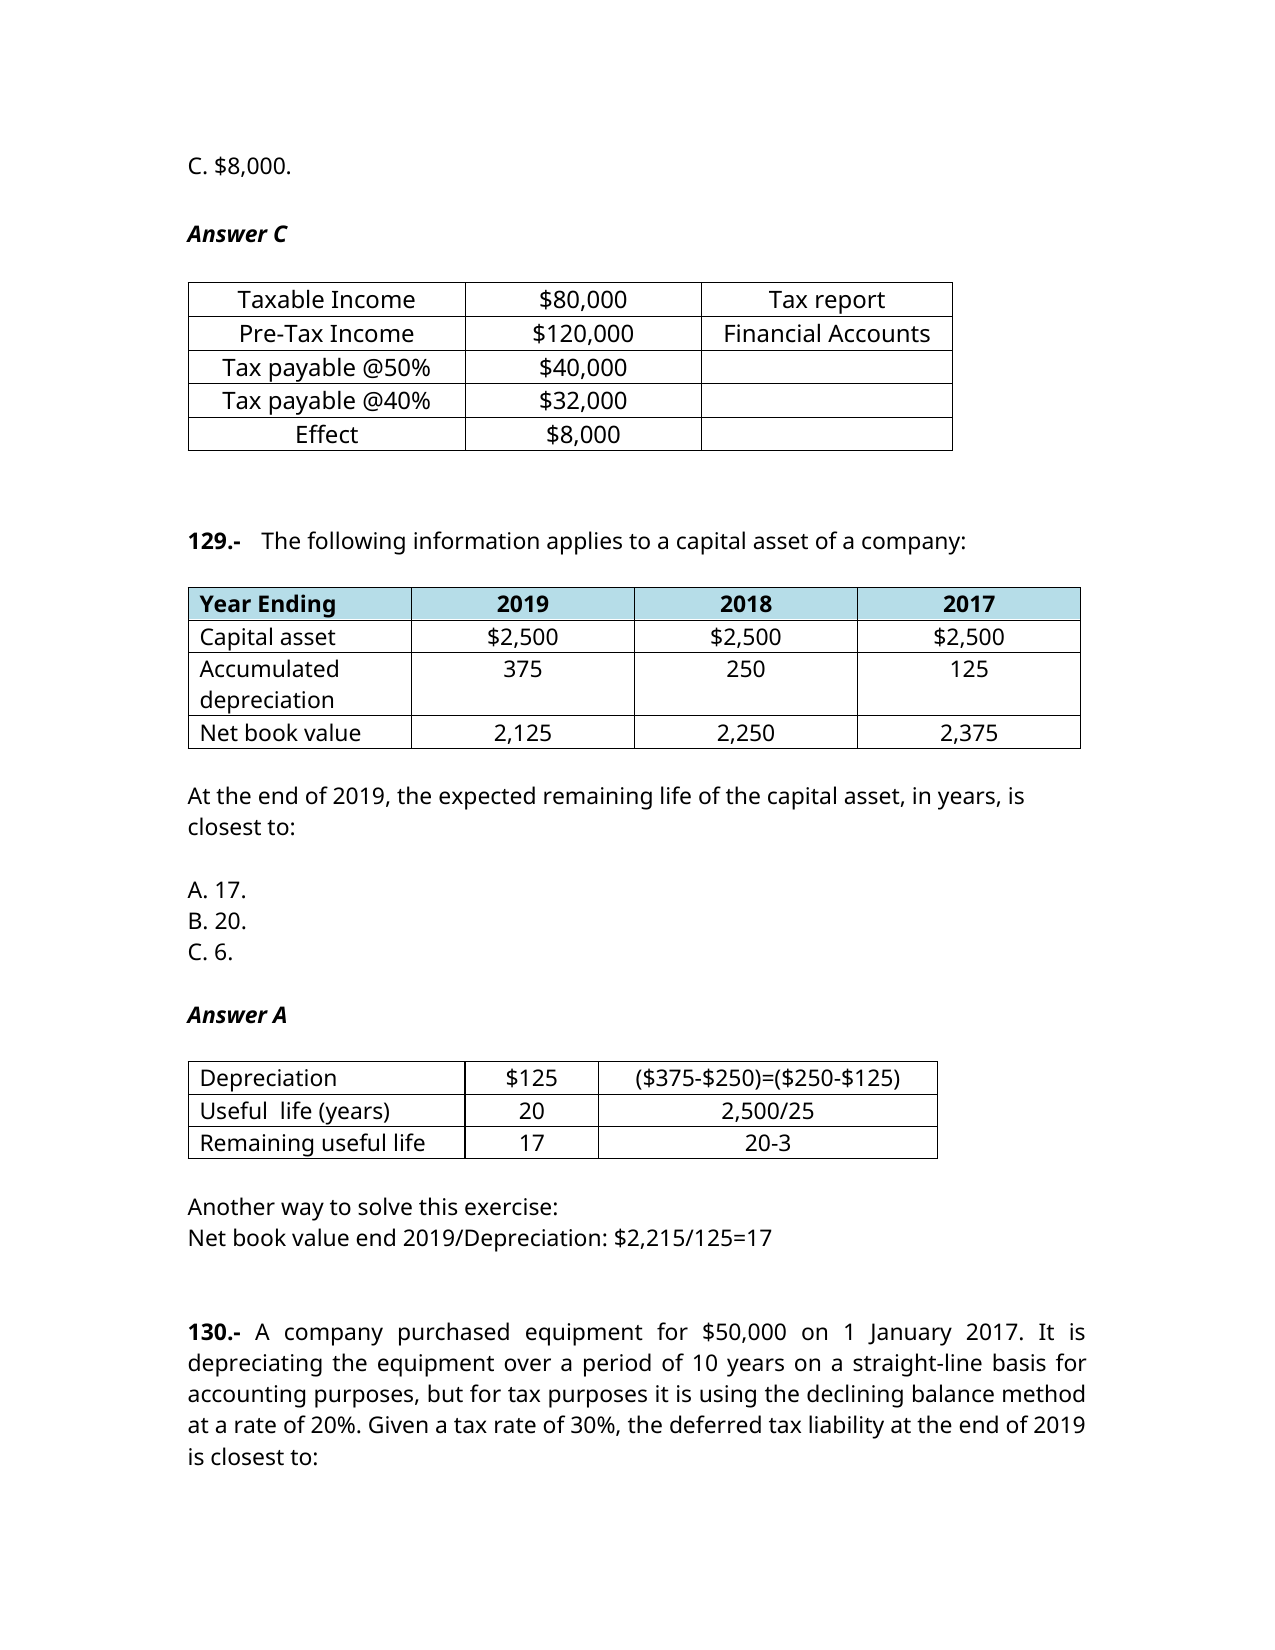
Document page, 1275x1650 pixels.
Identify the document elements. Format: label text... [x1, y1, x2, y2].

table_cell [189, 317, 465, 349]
text C. $8,000. [187, 150, 1087, 181]
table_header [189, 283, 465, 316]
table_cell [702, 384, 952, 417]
text 129.- The following information applies to a capital asset of a company: [187, 525, 1087, 556]
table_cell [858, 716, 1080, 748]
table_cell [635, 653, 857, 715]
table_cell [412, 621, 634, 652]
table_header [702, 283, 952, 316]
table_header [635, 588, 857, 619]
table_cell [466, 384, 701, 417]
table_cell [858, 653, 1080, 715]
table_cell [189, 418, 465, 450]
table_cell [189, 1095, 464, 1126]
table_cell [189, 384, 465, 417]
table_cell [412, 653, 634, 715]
text Another way to solve this exercise: [187, 1190, 1087, 1222]
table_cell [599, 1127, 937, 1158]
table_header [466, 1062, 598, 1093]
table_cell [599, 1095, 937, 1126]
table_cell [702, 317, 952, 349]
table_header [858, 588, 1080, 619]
text At the end of 2019, the expected remaining life of the capital asset, in years, is closest to: [187, 780, 1087, 842]
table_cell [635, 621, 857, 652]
text C. 6. [187, 936, 1087, 967]
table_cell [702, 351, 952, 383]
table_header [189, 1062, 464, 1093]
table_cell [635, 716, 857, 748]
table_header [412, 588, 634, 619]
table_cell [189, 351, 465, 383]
text Answer C [187, 218, 1087, 249]
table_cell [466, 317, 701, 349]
text A. 17. [187, 874, 1087, 905]
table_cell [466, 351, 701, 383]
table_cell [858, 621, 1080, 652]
text 130.- A company purchased equipment for $50,000 on 1 January 2017. It is depreciating the equipment over a period of 10 years on a straight-line basis for accounting purposes, but for tax purposes it is using the declining balance method at a rate of 20%. Given a tax rate of 30%, the deferred tax liability at the end of 2019 is closest to: [187, 1315, 1087, 1472]
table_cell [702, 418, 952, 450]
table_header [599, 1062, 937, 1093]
text B. 20. [187, 905, 1087, 936]
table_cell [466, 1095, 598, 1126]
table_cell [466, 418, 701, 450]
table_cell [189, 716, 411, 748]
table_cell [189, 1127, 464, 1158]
text Net book value end 2019/Depreciation: $2,215/125=17 [187, 1222, 1087, 1253]
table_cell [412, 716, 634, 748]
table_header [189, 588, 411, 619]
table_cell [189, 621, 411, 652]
text Answer A [187, 999, 1087, 1030]
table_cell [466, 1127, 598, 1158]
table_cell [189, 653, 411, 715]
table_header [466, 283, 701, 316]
